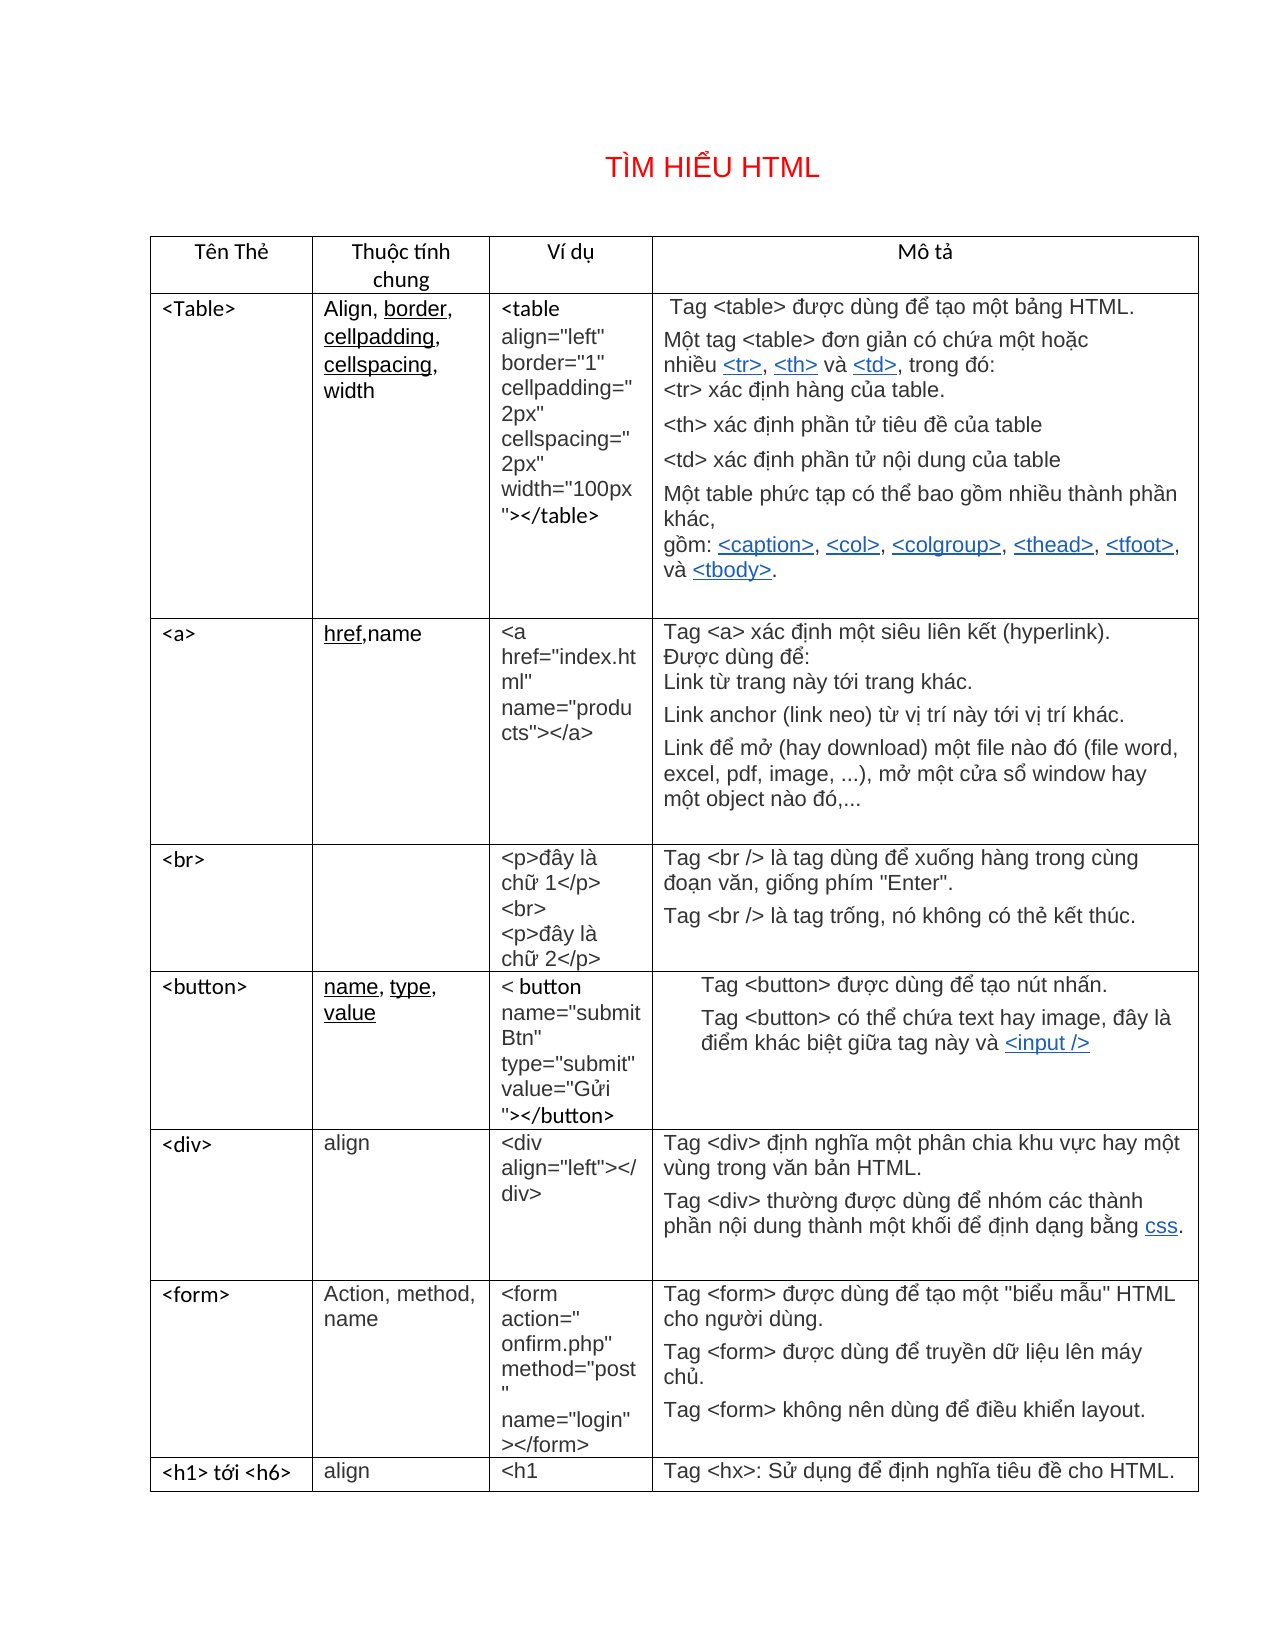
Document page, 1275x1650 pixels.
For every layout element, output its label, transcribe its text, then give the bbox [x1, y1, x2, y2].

table_cell Tag <table> được dùng để tạo một bảng HTML. Một tag <table> đơn giản có chứa một hoặc nhiều <tr>, <th> và <td>, trong đó: <tr> xác định hàng của table. <th> xác định phần tử tiêu đề của table <td> xác định phần tử nội dung của table Một table phức tạp có thể bao gồm nhiều thành phần khác, gồm: <caption>, <col>, <colgroup>, <thead>, <tfoot>, và <tbody>. [653, 294, 1198, 618]
table_cell <form action=" onfirm.php" method="post" name="login"></form> [509, 1281, 652, 1457]
table_cell <Table> [151, 294, 312, 618]
table_cell Tag <a> xác định một siêu liên kết (hyperlink). Được dùng để: Link từ trang này tới trang khác. Link anchor (link neo) từ vị trí này tới vị trí khác. Link để mở (hay download) một file nào đó (file word, excel, pdf, image, ...), mở một cửa sổ window hay một object nào đó,... [653, 619, 1198, 844]
table_cell <div align="left"></div> [490, 1130, 652, 1279]
table_cell <a href="index.html" name="products"></a> [490, 619, 652, 844]
table_cell <table align="left" border="1" cellpadding="2px" cellspacing="2px" width="100px"></table> [490, 294, 652, 618]
table_cell Tag <form> được dùng để tạo một "biểu mẫu" HTML cho người dùng. Tag <form> được dùng để truyền dữ liệu lên máy chủ. Tag <form> không nên dùng để điều khiển layout. [653, 1281, 1198, 1457]
table_cell <br> [151, 845, 312, 971]
table_cell Tag <br /> là tag dùng để xuống hàng trong cùng đoạn văn, giống phím "Enter". Tag <br /> là tag trống, nó không có thẻ kết thúc. [653, 845, 1198, 971]
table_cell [490, 1458, 652, 1491]
table_cell <p>đây là chữ 1</p> <br> <p>đây là chữ 2</p> [546, 845, 652, 971]
table_cell <button> [151, 972, 312, 1129]
table_header Mô tả [653, 237, 1198, 293]
table_cell <form> [151, 1281, 312, 1457]
table_cell Tag <button> được dùng để tạo nút nhấn. Tag <button> có thể chứa text hay image, đây là điểm khác biệt giữa tag này và <input /> [653, 972, 1198, 1129]
table_cell name, type, value [313, 972, 489, 1129]
table_cell <div> [151, 1130, 312, 1279]
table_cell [653, 1458, 1198, 1491]
table_header Ví dụ [490, 237, 652, 293]
table_cell align [313, 1130, 489, 1279]
table_cell align [313, 1458, 489, 1491]
table_cell <h1> tới <h6> [151, 1458, 312, 1491]
table_cell < button name="submitBtn" type="submit" value="Gửi"></button> [490, 972, 652, 1129]
list TÌM HIỂU HTML [300, 150, 1125, 183]
table_cell <a> [151, 619, 312, 844]
table_cell [313, 845, 489, 971]
table_cell href,name [313, 619, 489, 844]
table_cell Align, border, cellpadding, cellspacing, width [313, 294, 489, 618]
table_header Tên Thẻ [151, 237, 312, 293]
table_header Thuộc tính chung [313, 237, 489, 293]
table_cell Action, method, name [313, 1281, 489, 1457]
table_cell Tag <div> định nghĩa một phân chia khu vực hay một vùng trong văn bản HTML. Tag <div> thường được dùng để nhóm các thành phần nội dung thành một khối để định dạng bằng css. [653, 1130, 1198, 1279]
